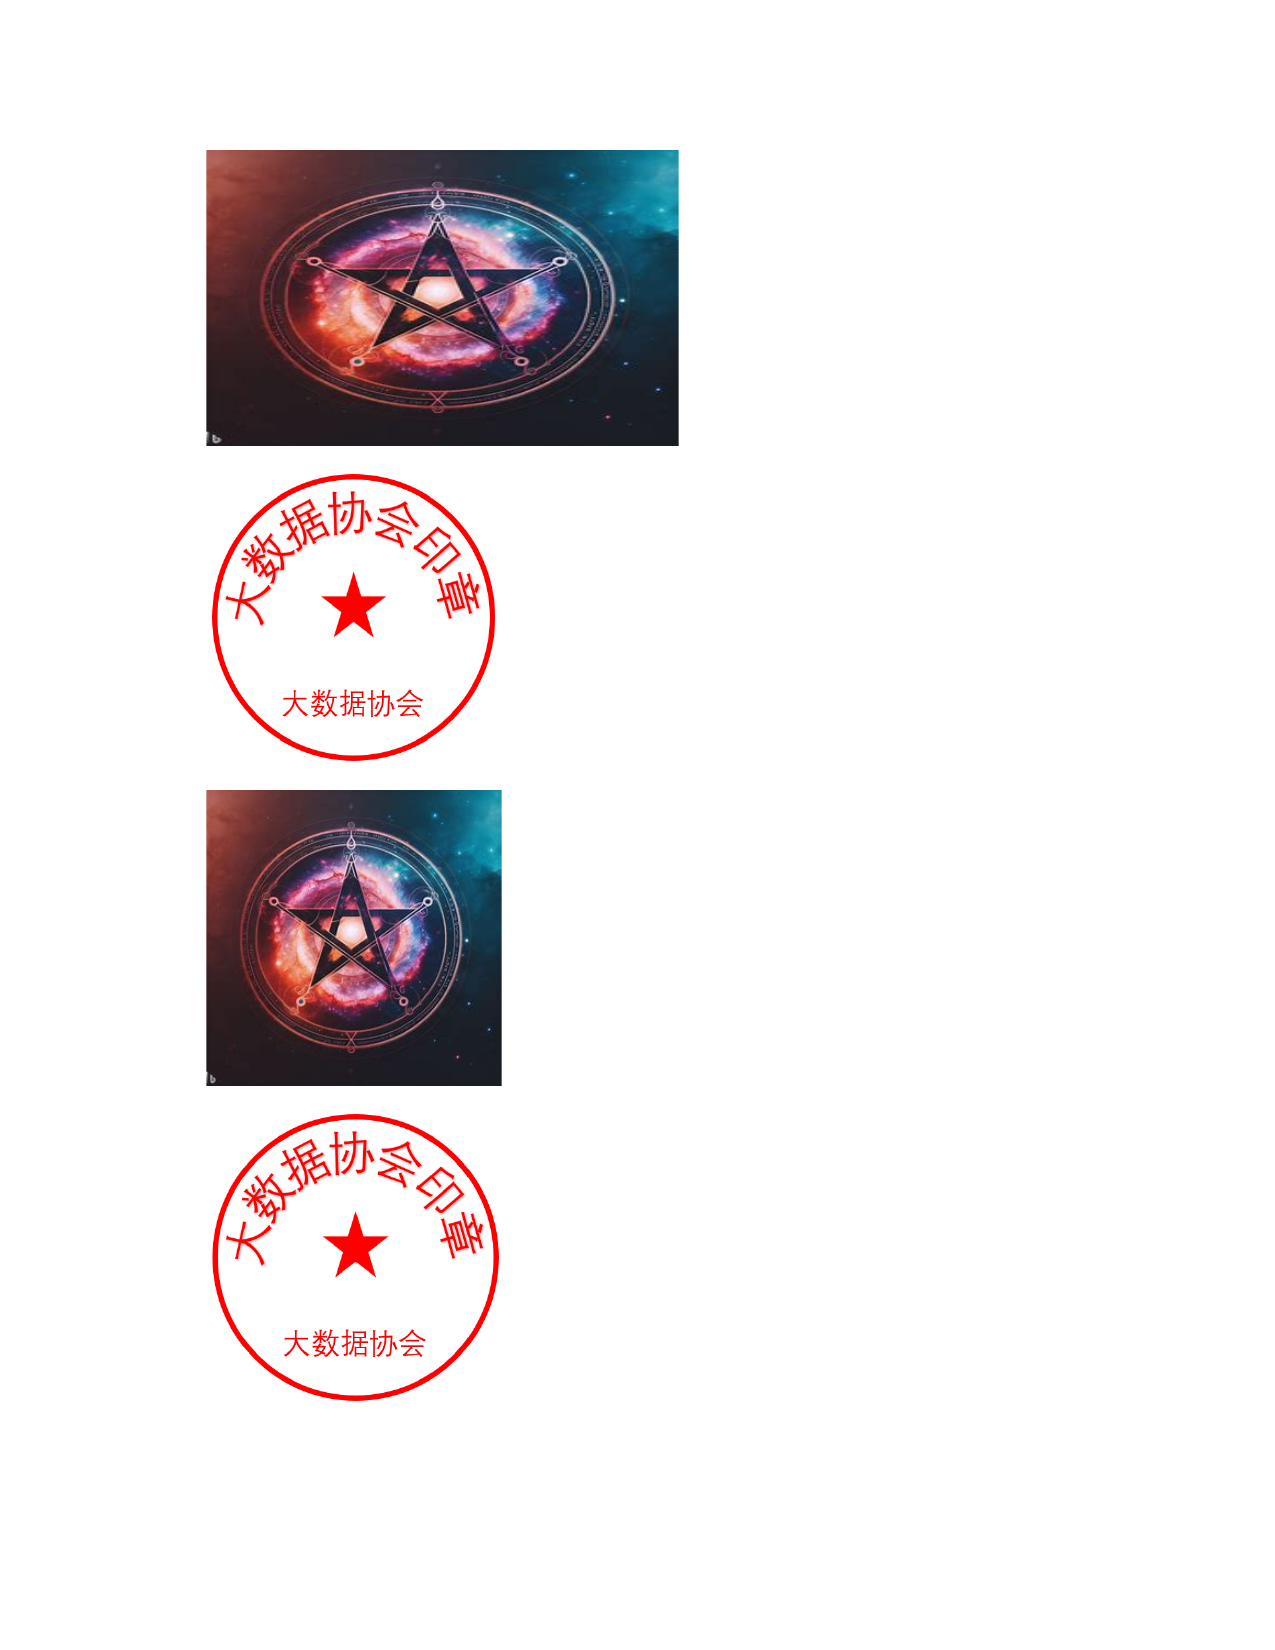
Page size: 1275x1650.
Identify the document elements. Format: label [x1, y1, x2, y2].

picture [206, 1110, 506, 1406]
picture [206, 470, 502, 766]
picture [206, 790, 502, 1086]
picture [206, 150, 679, 446]
